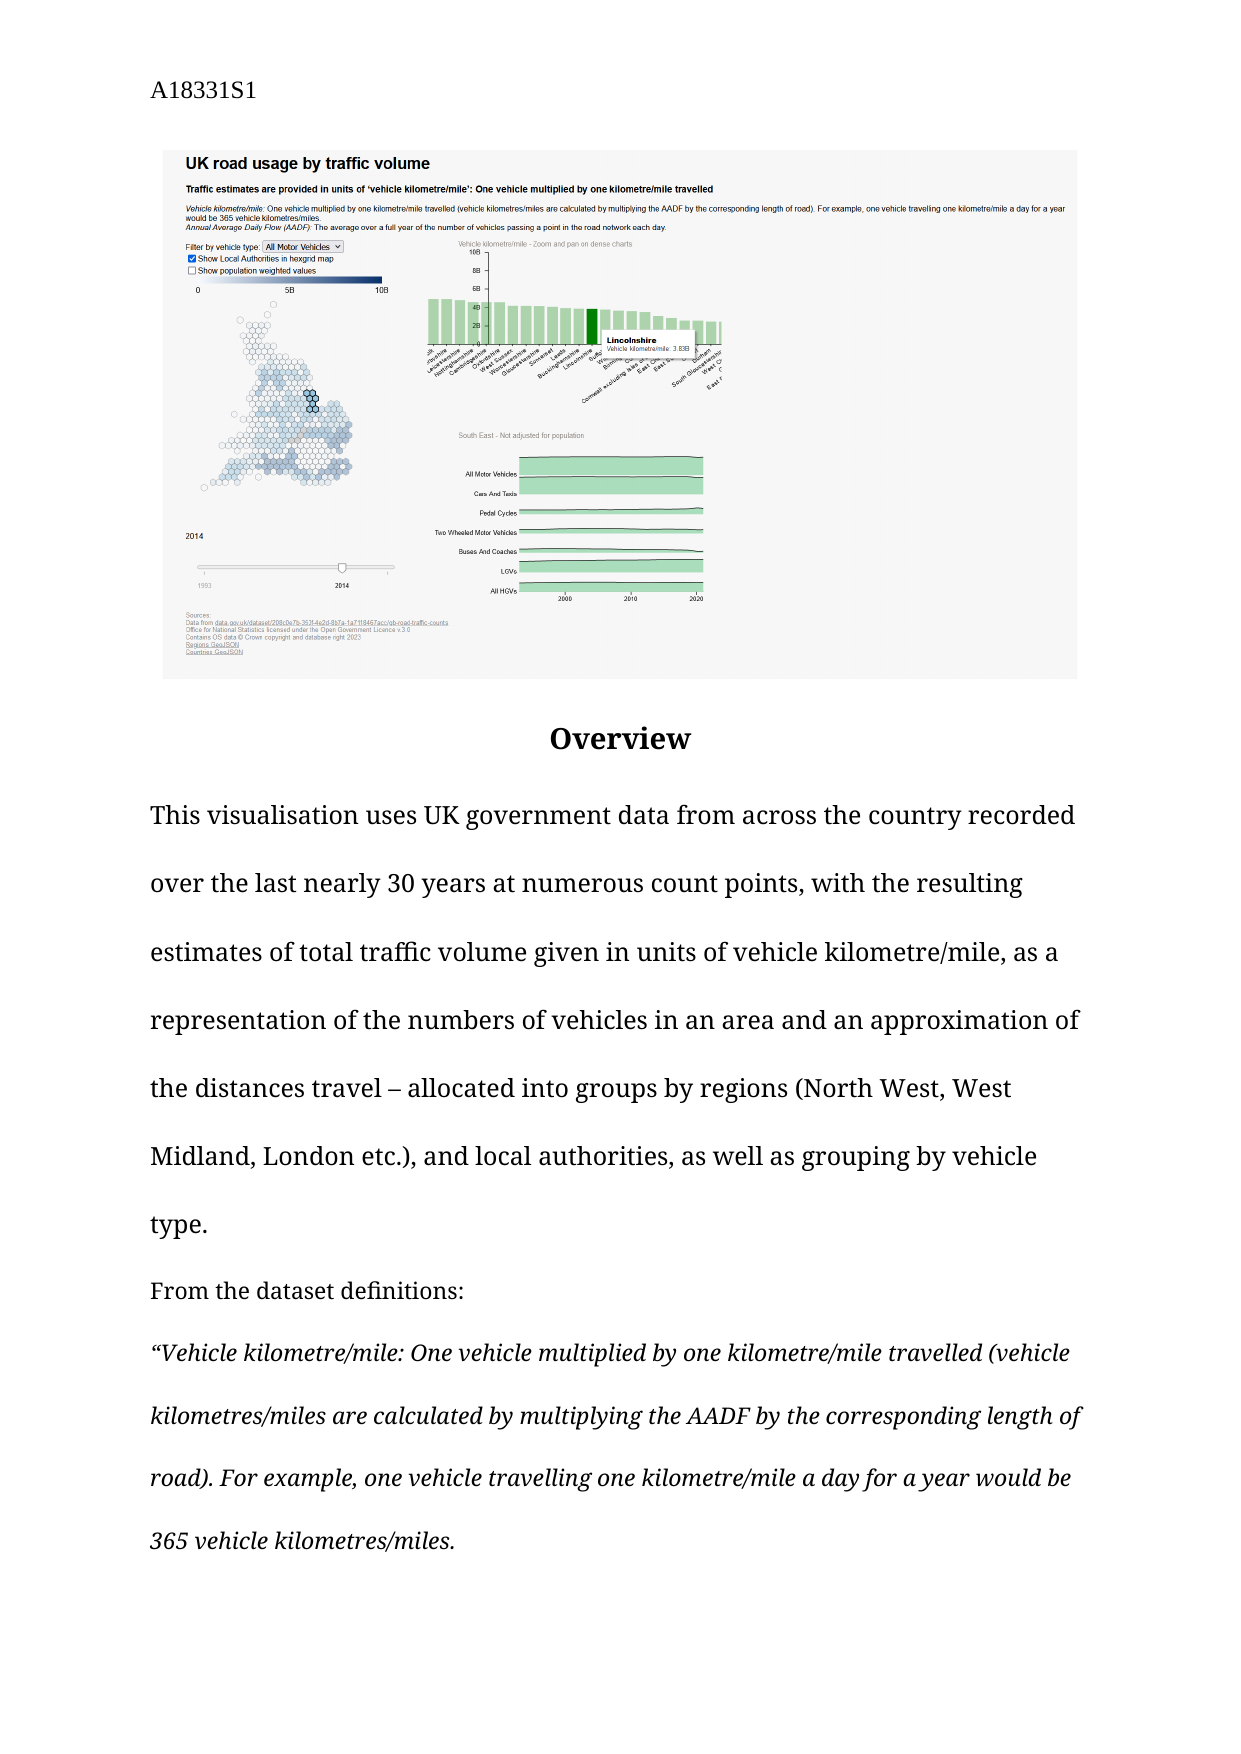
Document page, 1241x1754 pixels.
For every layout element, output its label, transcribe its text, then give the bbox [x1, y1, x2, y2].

text This visualisation uses UK government data from across the country recorded over the last nearly 30 years at numerous count points, with the resulting estimates of total traffic volume given in units of vehicle kilometre/mile, as a representation of the numbers of vehicles in an area and an approximation of the distances travel – allocated into groups by regions (North West, West Midland, London etc.), and local authorities, as well as grouping by vehicle type. [150, 798, 1090, 1241]
picture [162, 150, 1078, 679]
text From the dataset definitions: [150, 1275, 1090, 1306]
text “Vehicle kilometre/mile: One vehicle multiplied by one kilometre/mile travelled (vehicle kilometres/miles are calculated by multiplying the AADF by the corresponding length of road). For example, one vehicle travelling one kilometre/mile a day for a year would be 365 vehicle kilometres/miles. [150, 1337, 1090, 1556]
